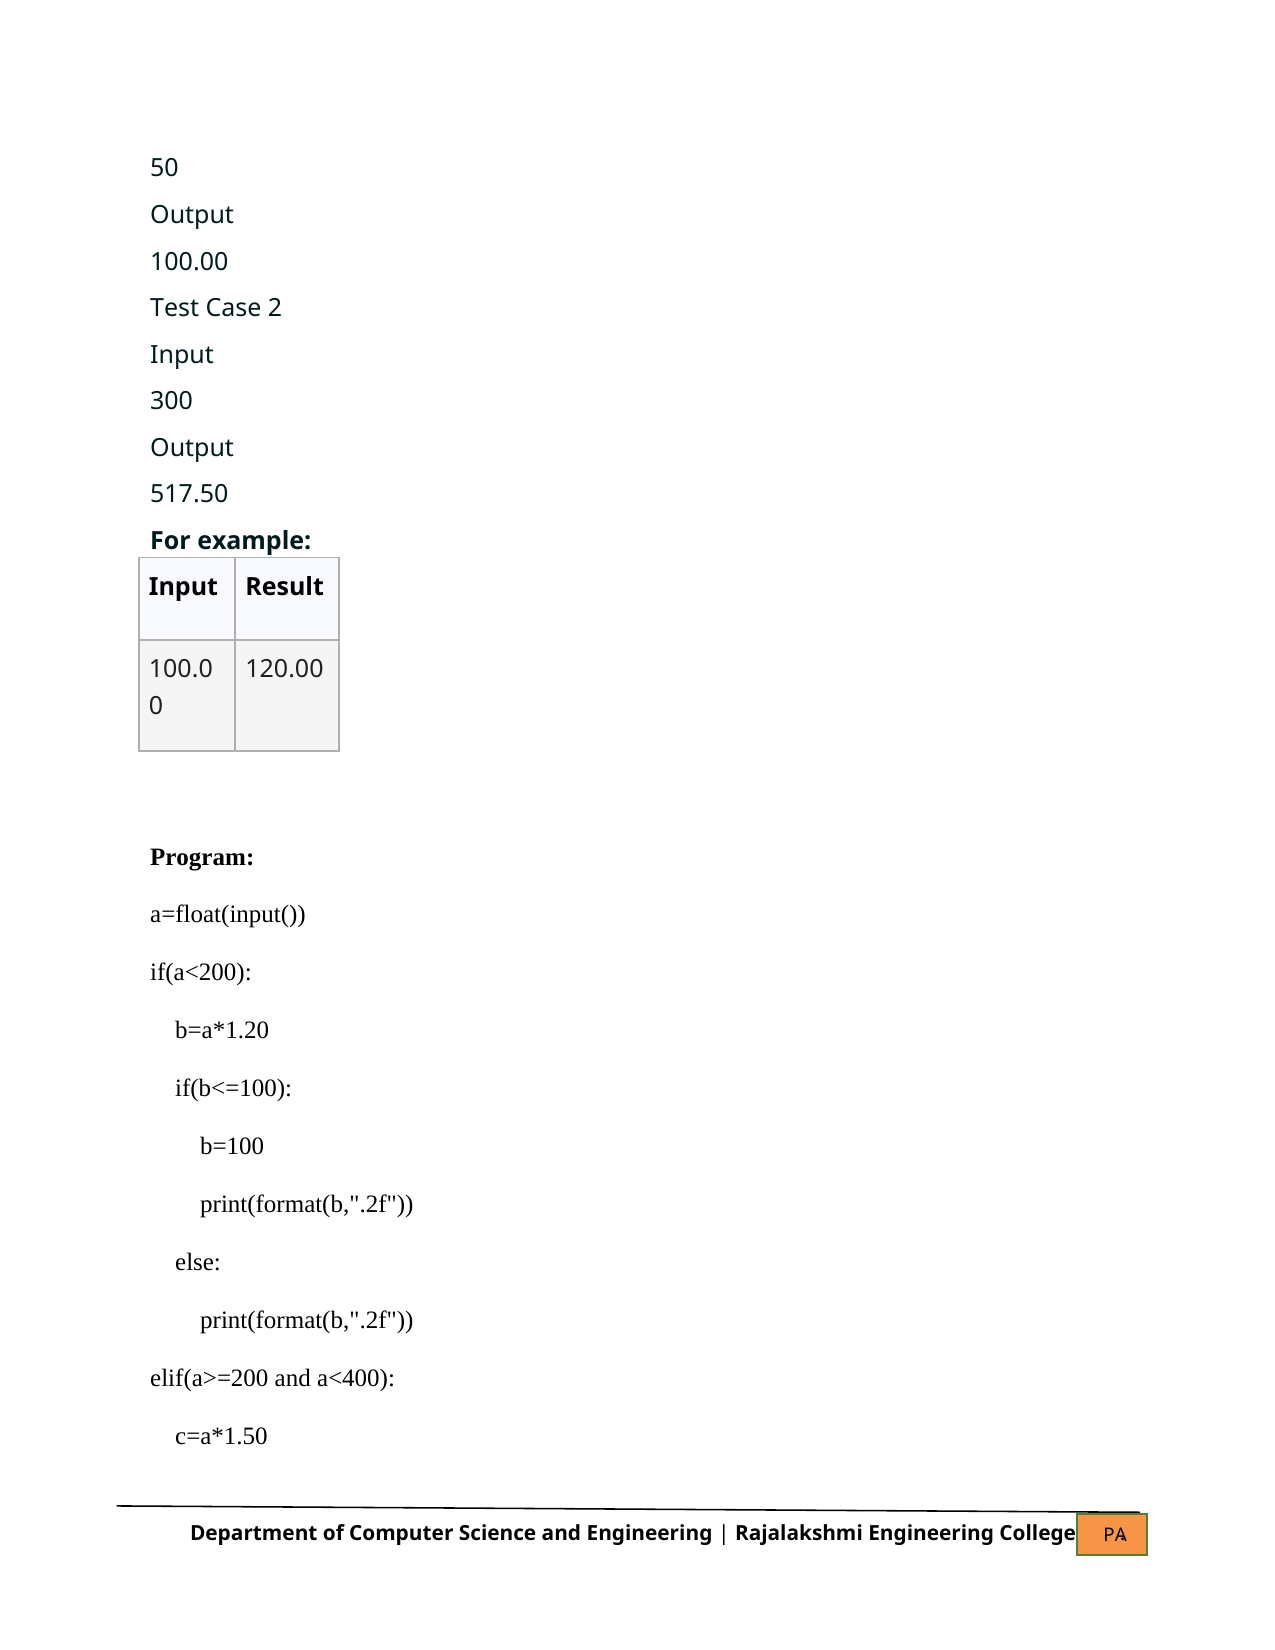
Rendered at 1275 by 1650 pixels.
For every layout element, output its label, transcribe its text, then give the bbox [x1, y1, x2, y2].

text Output [150, 429, 1125, 463]
text 300 [150, 383, 1125, 417]
text b=a*1.20 [150, 1015, 1125, 1044]
text b=100 [150, 1131, 1125, 1160]
text For example: [150, 522, 1125, 557]
text else: [150, 1247, 1125, 1276]
text 100.00 [150, 243, 1125, 277]
text 50 [150, 150, 1125, 184]
text 517.50 [150, 476, 1125, 510]
text if(b<=100): [150, 1073, 1125, 1102]
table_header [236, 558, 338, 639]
text print(format(b,".2f")) [150, 1189, 1125, 1218]
text a=float(input()) [150, 899, 1125, 928]
text elif(a>=200 and a<400): [150, 1363, 1125, 1392]
text Output [150, 197, 1125, 231]
text Input [150, 336, 1125, 370]
text c=a*1.50 [150, 1421, 1125, 1449]
text if(a<200): [150, 957, 1125, 986]
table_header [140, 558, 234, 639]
text Program: [150, 842, 1125, 870]
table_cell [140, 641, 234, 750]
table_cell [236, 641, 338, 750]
text print(format(b,".2f")) [150, 1305, 1125, 1334]
text Test Case 2 [150, 290, 1125, 324]
